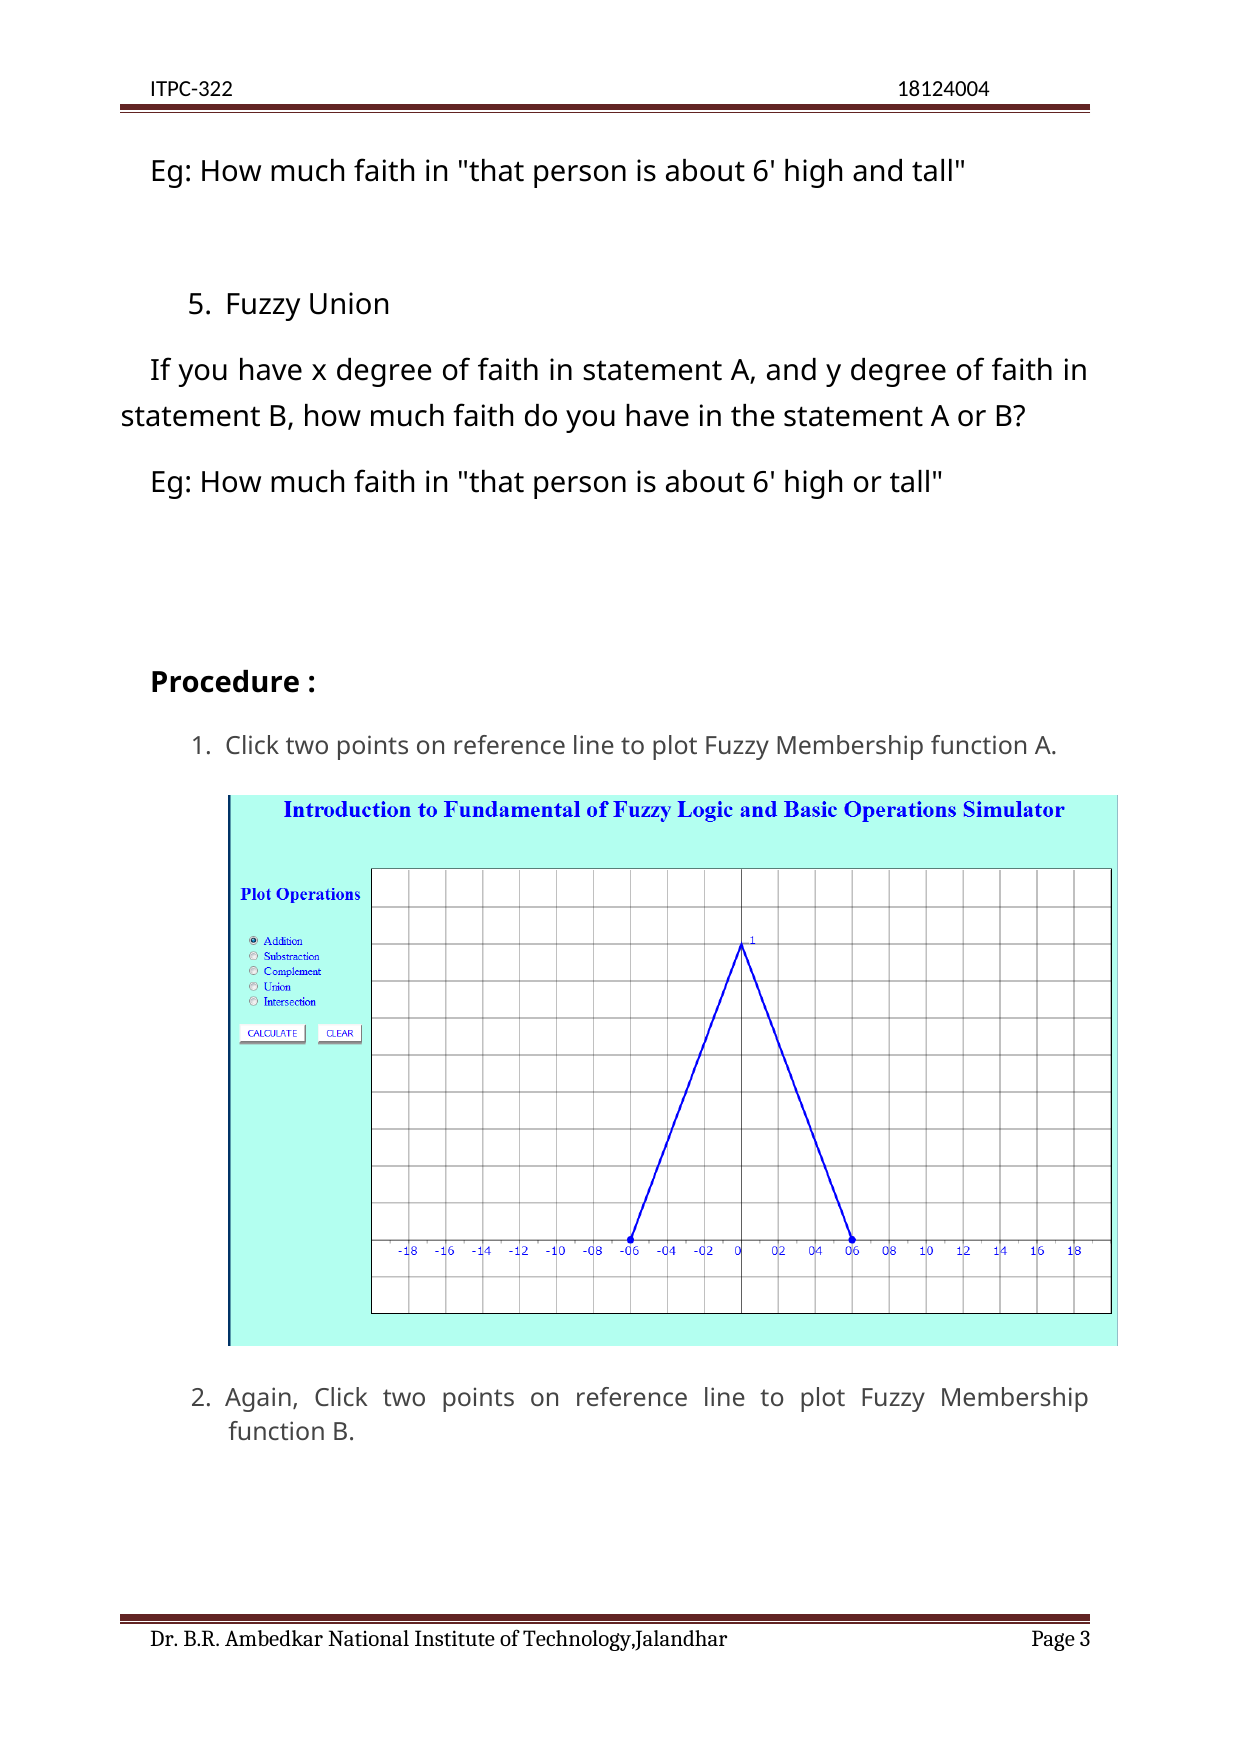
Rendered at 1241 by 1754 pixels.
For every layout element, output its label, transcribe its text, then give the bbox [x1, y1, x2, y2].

text Procedure : [120, 661, 1090, 701]
picture [228, 795, 1118, 1346]
text If you have x degree of faith in statement A, and y degree of faith in statement B, how much faith do you have in the statement A or B? [120, 349, 1090, 435]
list Again, Click two points on reference line to plot Fuzzy Membership function B. [191, 1379, 1090, 1447]
list Click two points on reference line to plot Fuzzy Membership function A. [191, 727, 1090, 761]
list Fuzzy Union [187, 283, 1090, 323]
text Eg: How much faith in "that person is about 6' high or tall" [120, 461, 1090, 501]
text Eg: How much faith in "that person is about 6' high and tall" [120, 150, 1090, 190]
